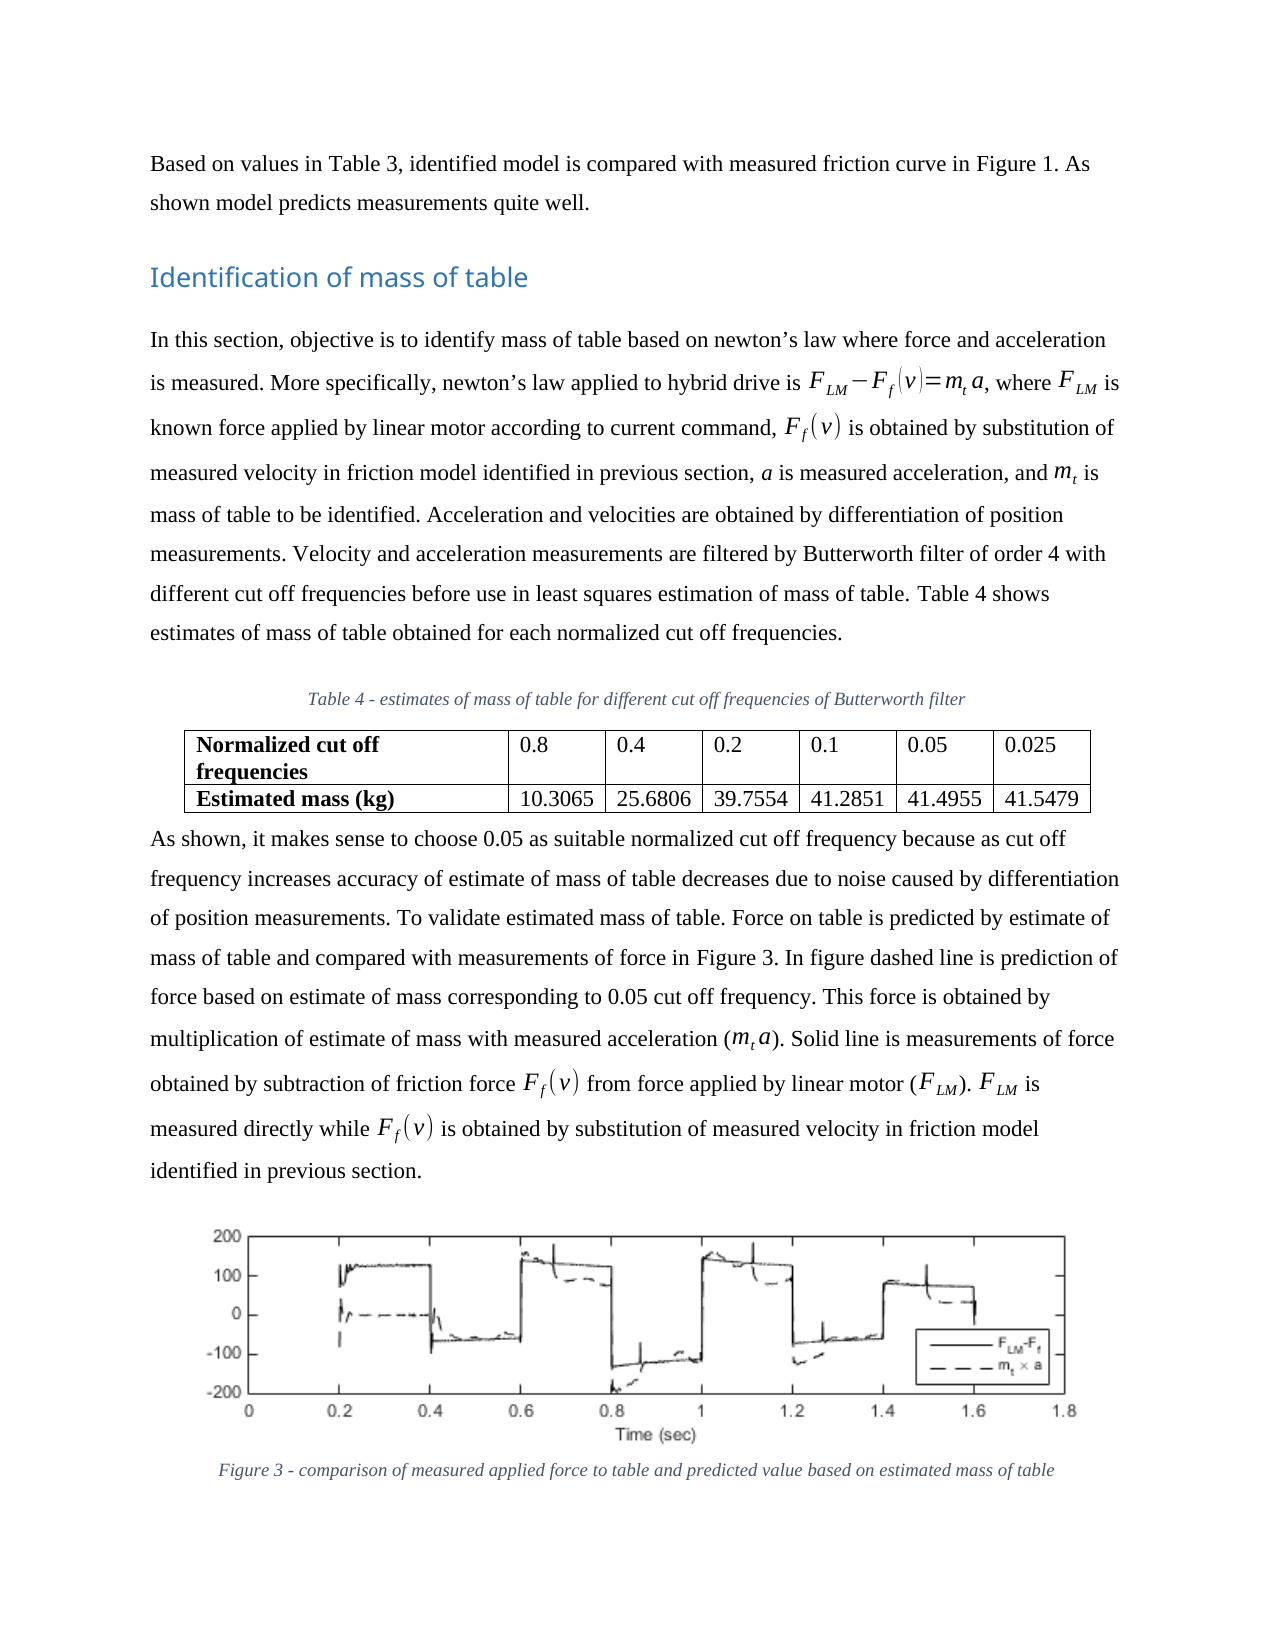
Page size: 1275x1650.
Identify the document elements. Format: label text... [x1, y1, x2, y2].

text Figure 3 - comparison of measured applied force to table and predicted value based on estimated mass of table [150, 1459, 1125, 1481]
text As shown, it makes sense to choose 0.05 as suitable normalized cut off frequency because as cut off frequency increases accuracy of estimate of mass of table decreases due to noise caused by differentiation of position measurements. To validate estimated mass of table. Force on table is predicted by estimate of mass of table and compared with measurements of force in Figure 3. In figure dashed line is prediction of force based on estimate of mass corresponding to 0.05 cut off frequency. This force is obtained by multiplication of estimate of mass with measured acceleration (). Solid line is measurements of force obtained by subtraction of friction force from force applied by linear motor (). is measured directly while is obtained by substitution of measured velocity in friction model identified in previous section. [150, 825, 1125, 1183]
picture [193, 1225, 1083, 1447]
table_cell 41.2851 [800, 785, 896, 812]
text In this section, objective is to identify mass of table based on newton’s law where force and acceleration is measured. More specifically, newton’s law applied to hybrid drive is , where is known force applied by linear motor according to current command, is obtained by substitution of measured velocity in friction model identified in previous section, a is measured acceleration, and is mass of table to be identified. Acceleration and velocities are obtained by differentiation of position measurements. Velocity and acceleration measurements are filtered by Butterworth filter of order 4 with different cut off frequencies before use in least squares estimation of mass of table. Table 4 shows estimates of mass of table obtained for each normalized cut off frequencies. [150, 326, 1125, 646]
table_cell 39.7554 [703, 785, 799, 812]
text Table 4 - estimates of mass of table for different cut off frequencies of Butterworth filter [150, 688, 1125, 709]
table_header 0.8 [509, 731, 605, 784]
table_cell 25.6806 [606, 785, 702, 812]
table_header 0.1 [800, 731, 896, 784]
table_cell 41.4955 [897, 785, 993, 812]
subtitle Identification of mass of table [150, 258, 1125, 295]
table_header 0.05 [897, 731, 993, 784]
table_cell Estimated mass (kg) [185, 785, 508, 812]
table_header 0.2 [703, 731, 799, 784]
table_header 0.4 [606, 731, 702, 784]
table_cell 41.5479 [994, 785, 1090, 812]
table_cell 10.3065 [509, 785, 605, 812]
table_header Normalized cut off frequencies [185, 731, 508, 784]
text Based on values in Table 3, identified model is compared with measured friction curve in Figure 1. As shown model predicts measurements quite well. [150, 150, 1125, 216]
table_header 0.025 [994, 731, 1090, 784]
